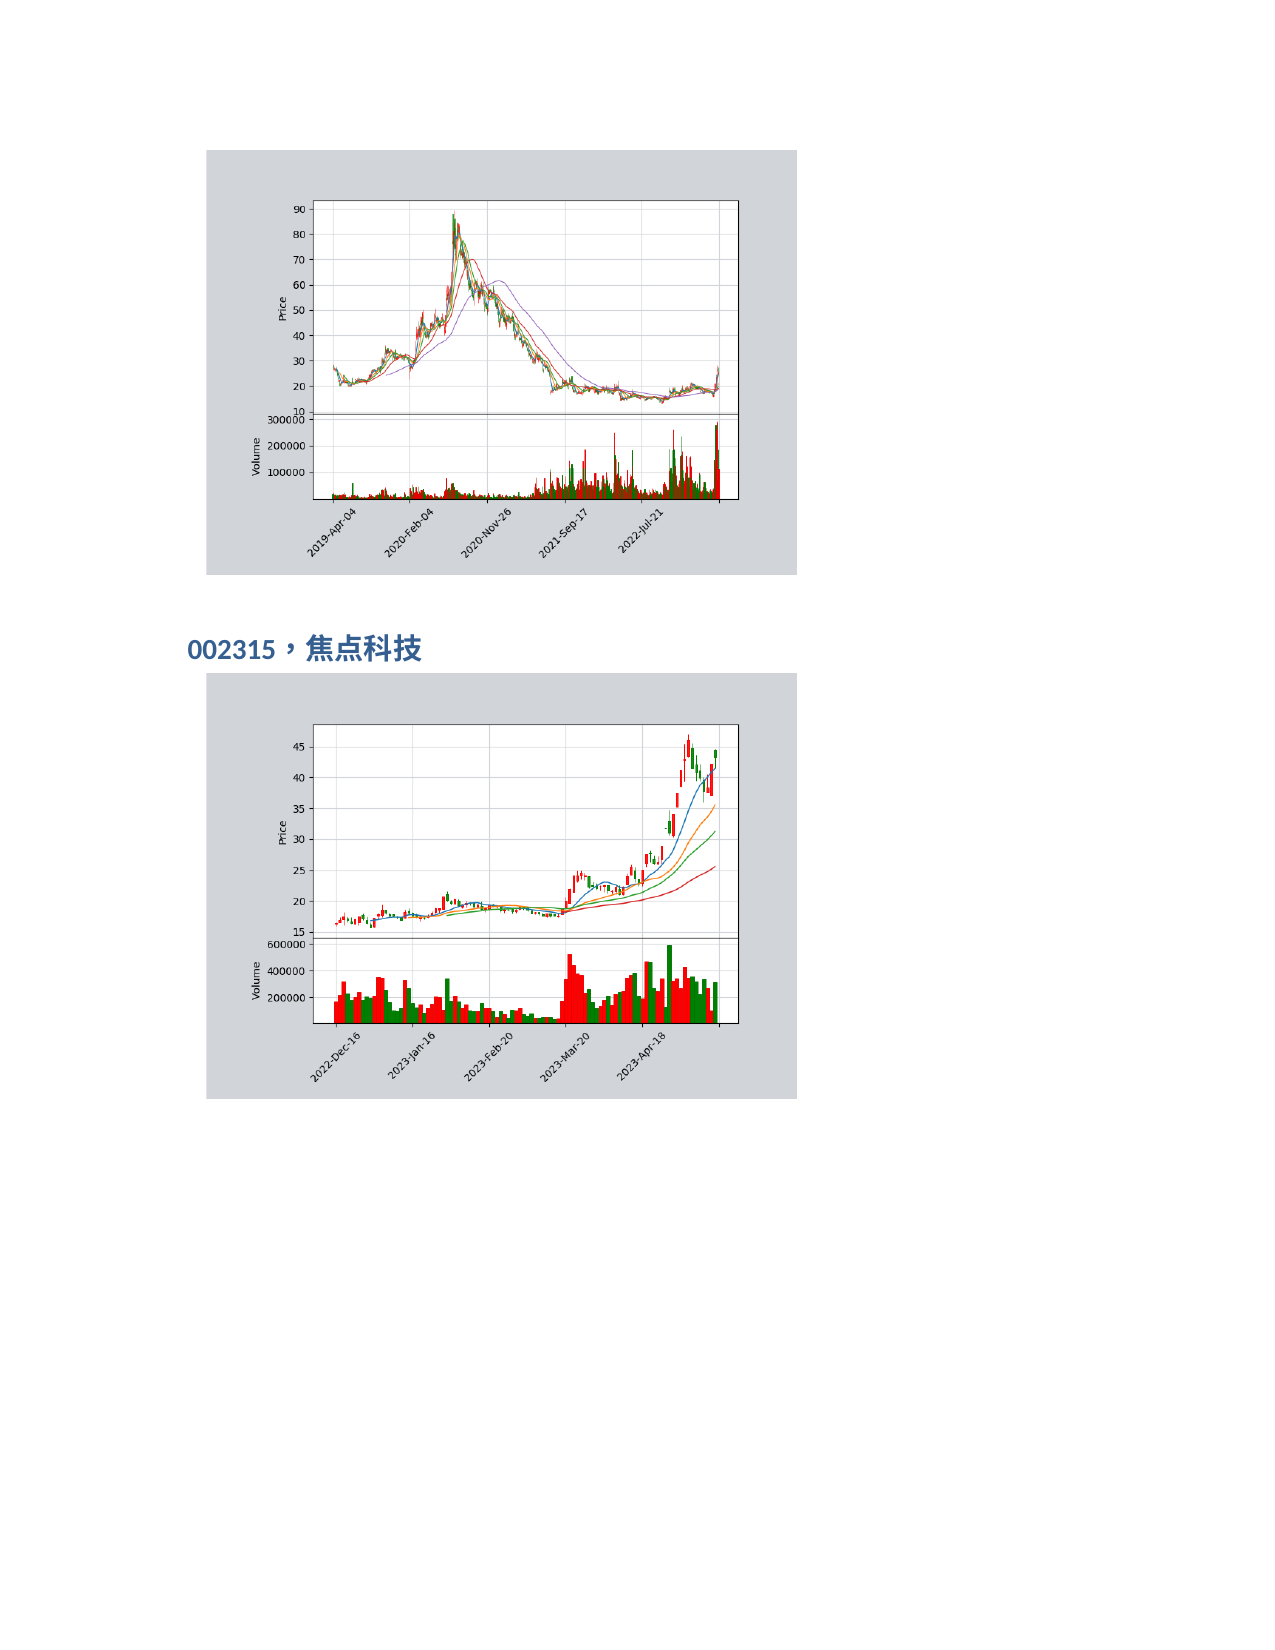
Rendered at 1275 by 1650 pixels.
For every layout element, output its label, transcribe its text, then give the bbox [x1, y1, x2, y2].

picture [206, 673, 797, 1099]
subtitle 002315，焦点科技 [187, 628, 1087, 668]
picture [206, 150, 797, 575]
